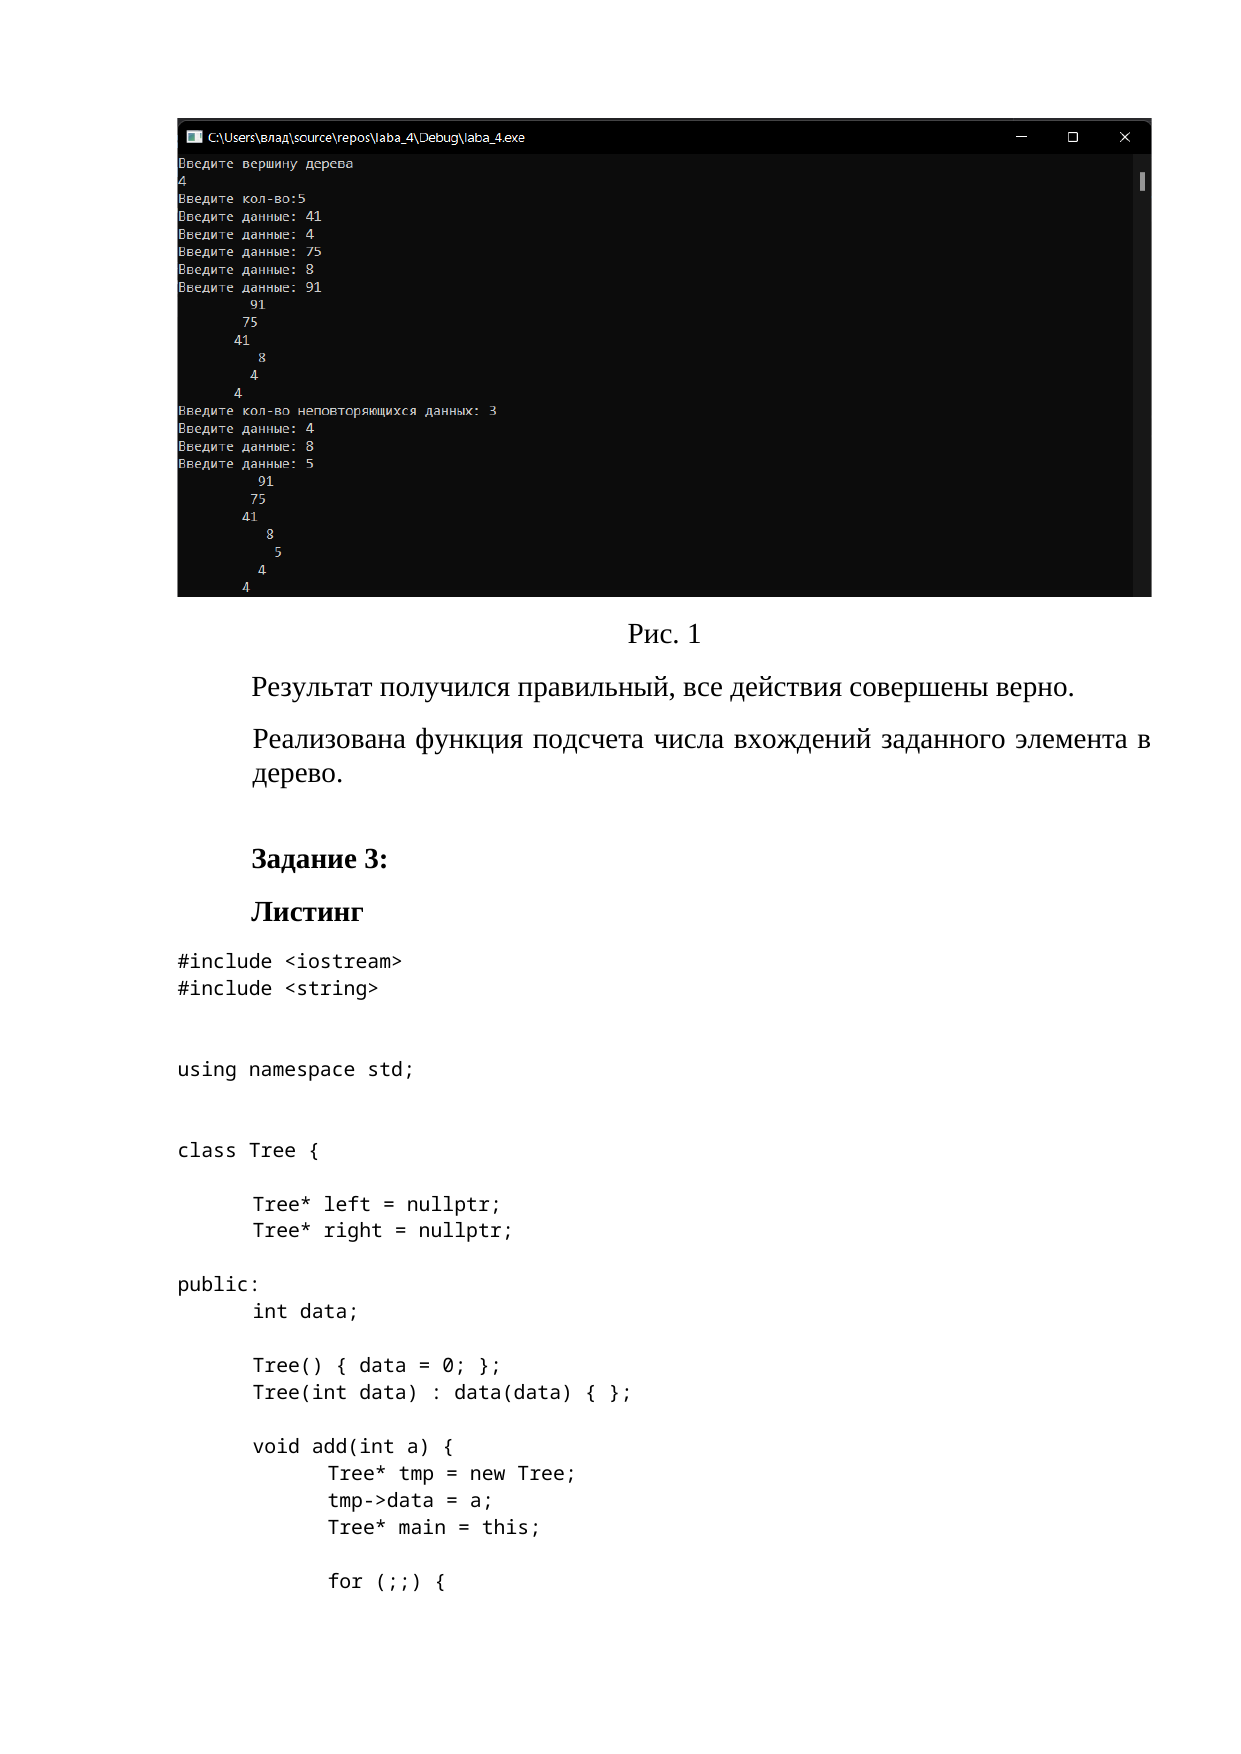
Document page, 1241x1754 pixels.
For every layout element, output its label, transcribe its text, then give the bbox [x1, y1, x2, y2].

text void add(int a) { [177, 1433, 1152, 1459]
text int data; [177, 1298, 1152, 1325]
picture [177, 118, 1152, 597]
text using namespace std; [177, 1055, 1152, 1082]
text #include <string> [177, 974, 1152, 1001]
text Tree* left = nullptr; [177, 1190, 1152, 1217]
text class Tree { [177, 1136, 1152, 1163]
text Tree(int data) : data(data) { }; [177, 1379, 1152, 1406]
text tmp->data = a; [177, 1487, 1152, 1513]
text Результат получился правильный, все действия совершены верно. [177, 669, 1152, 702]
text Реализована функция подсчета числа вхождений заданного элемента в дерево. [252, 721, 1152, 788]
text Задание 3: [177, 841, 1152, 875]
text Tree() { data = 0; }; [177, 1352, 1152, 1379]
text #include <iostream> [177, 947, 1152, 974]
text Tree* right = nullptr; [177, 1217, 1152, 1244]
text Рис. 1 [177, 616, 1152, 649]
text public: [177, 1271, 1152, 1298]
text Tree* tmp = new Tree; [177, 1459, 1152, 1487]
text for (;;) { [177, 1567, 1152, 1594]
text Tree* main = this; [177, 1513, 1152, 1541]
text Листинг [177, 894, 1152, 928]
